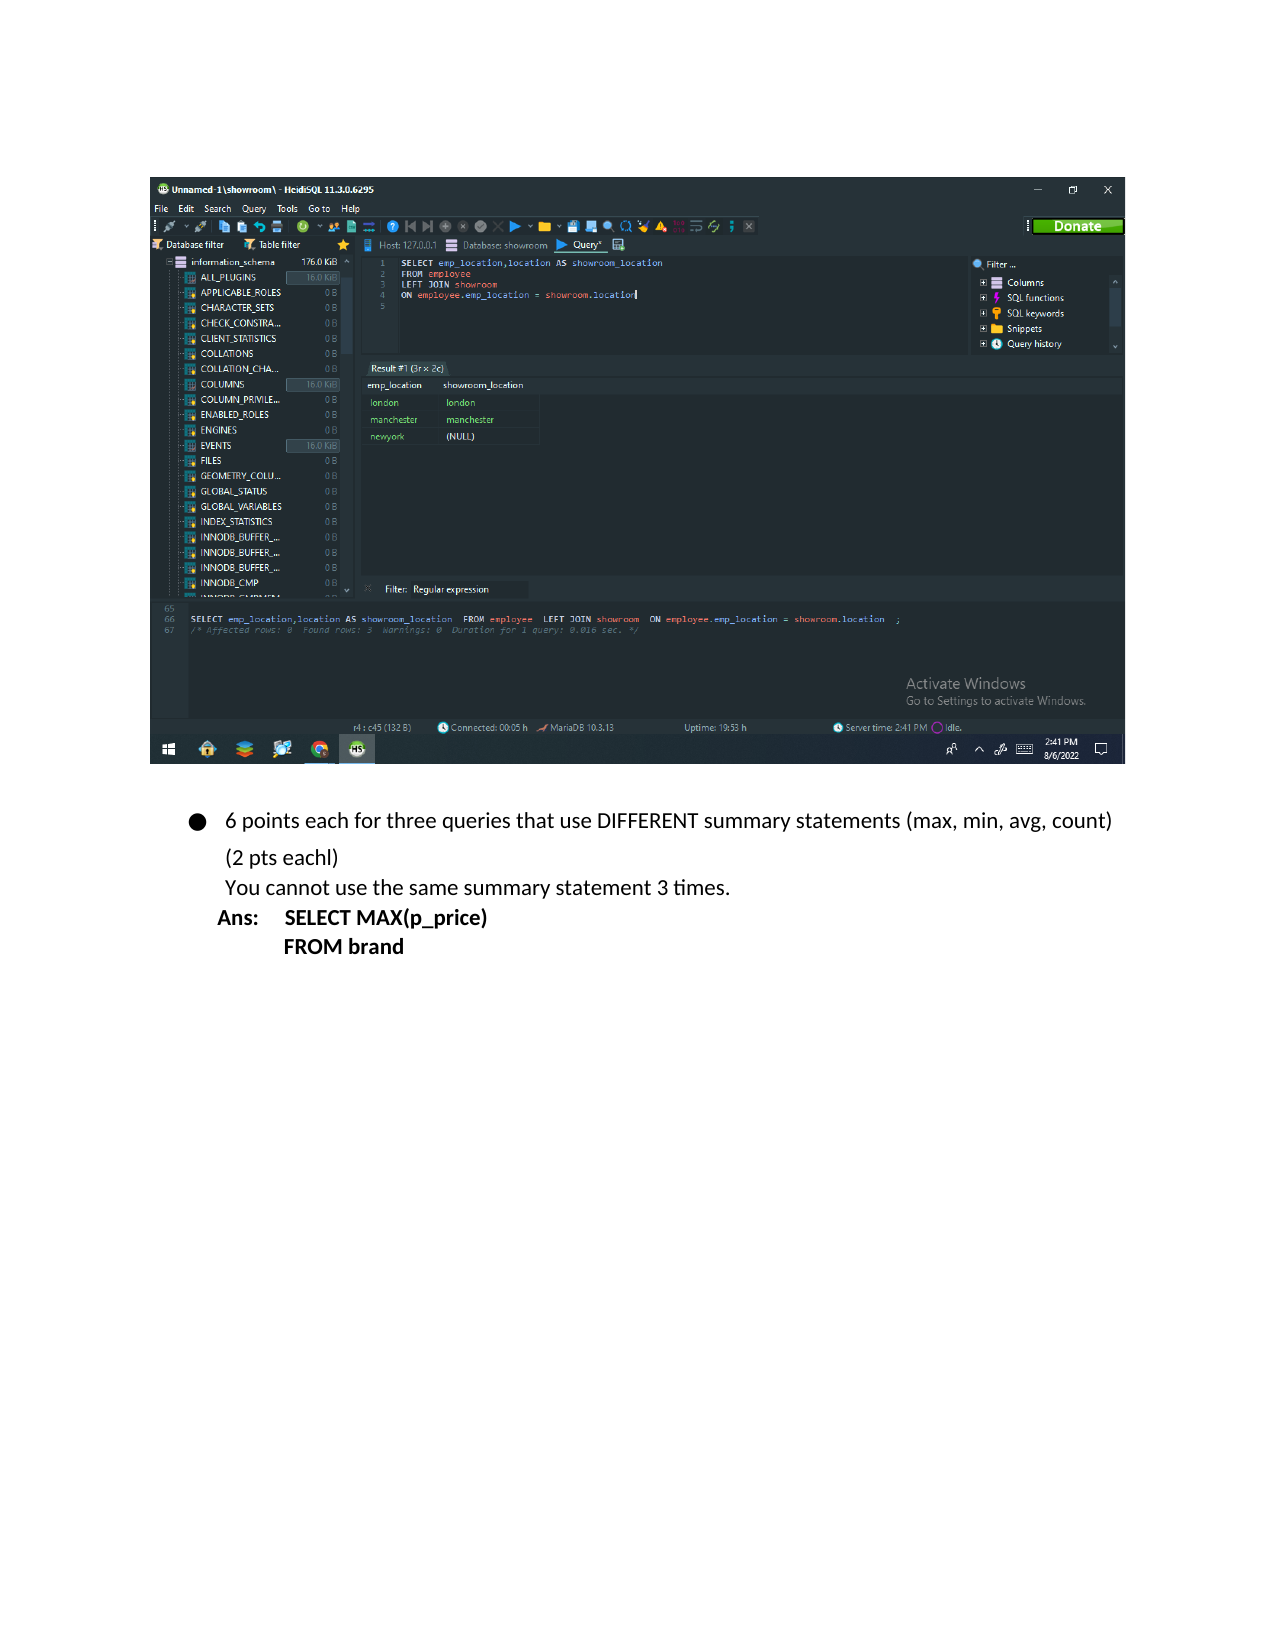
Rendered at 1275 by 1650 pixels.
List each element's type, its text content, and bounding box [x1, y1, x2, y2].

picture [150, 177, 1125, 764]
text FROM brand [150, 932, 1125, 960]
list 6 points each for three queries that use DIFFERENT summary statements (max, min, avg, count) (2 pts eachl) You cannot use the same summary statement 3 times. [187, 794, 1125, 901]
text Ans: SELECT MAX(p_price) [150, 903, 1125, 931]
